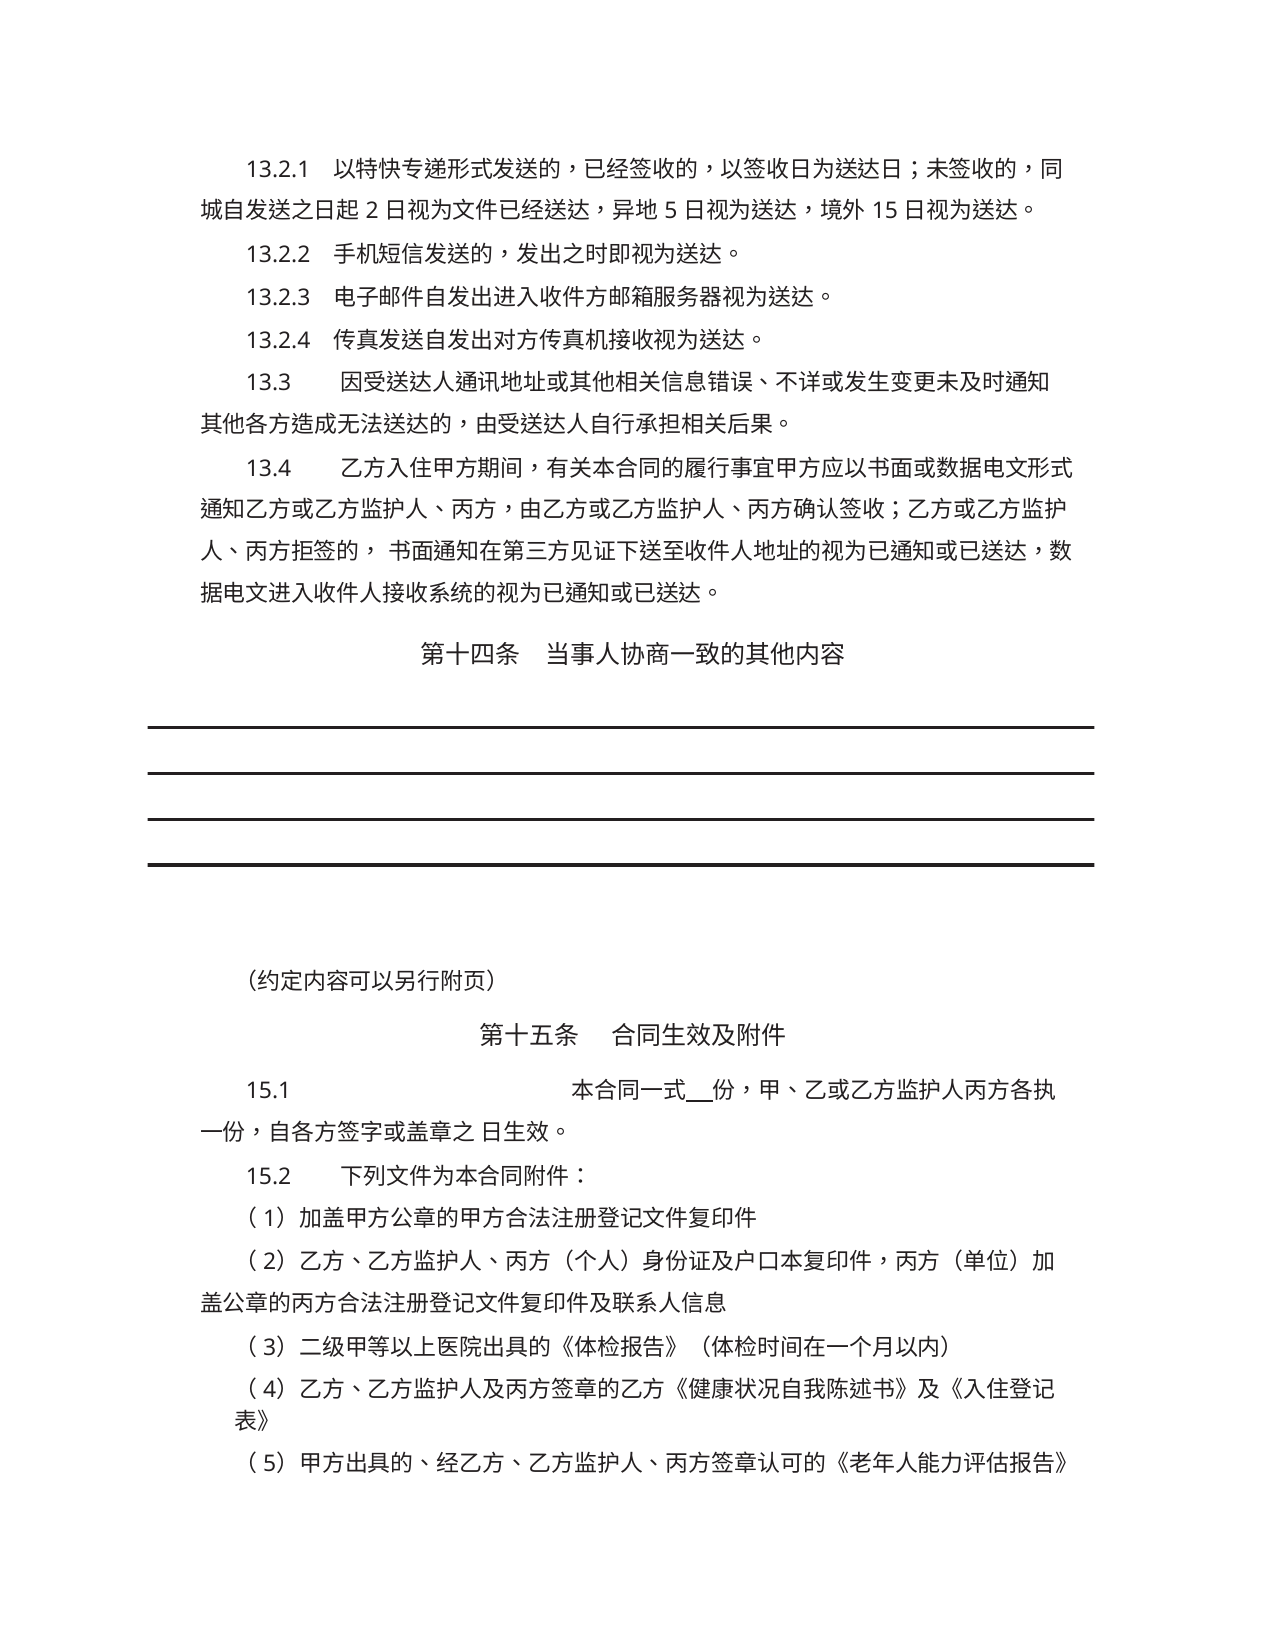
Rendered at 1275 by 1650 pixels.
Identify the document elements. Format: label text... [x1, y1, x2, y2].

text 13.4 乙方入住甲方期间，有关本合同的履行事宜甲方应以书面或数据电文形式通知乙方或乙方监护人、丙方，由乙方或乙方监护人、丙方确认签收；乙方或乙方监护人、丙方拒签的， 书面通知在第三方见证下送至收件人地址的视为已通知或已送达，数据电文进入收件人接收系统的视为已通知或已送达。 [200, 452, 1077, 608]
text 15.2 下列文件为本合同附件： [246, 1160, 1087, 1191]
text （ 2）乙方、乙方监护人、丙方（个人）身份证及户口本复印件，丙方（单位）加盖公章的丙方合法注册登记文件复印件及联系人信息 [200, 1245, 1067, 1318]
text 13.2.3 电子邮件自发出进入收件方邮箱服务器视为送达。 [246, 281, 1087, 312]
text （ 3）二级甲等以上医院出具的《体检报告》（体检时间在一个月以内） [234, 1331, 1087, 1362]
text 15.1 本合同一式 份，甲、乙或乙方监护人丙方各执一份，自各方签字或盖章之 日生效。 [200, 1074, 1065, 1147]
text （ 1）加盖甲方公章的甲方合法注册登记文件复印件 [234, 1202, 1087, 1233]
subtitle 第十四条 当事人协商一致的其他内容 [187, 637, 1077, 671]
text 13.3 因受送达人通讯地址或其他相关信息错误、不详或发生变更未及时通知其他各方造成无法送达的，由受送达人自行承担相关后果。 [200, 366, 1065, 439]
text （ 5）甲方出具的、经乙方、乙方监护人、丙方签章认可的《老年人能力评估报告》 [234, 1447, 1087, 1478]
text 13.2.4 传真发送自发出对方传真机接收视为送达。 [246, 323, 1087, 355]
text 13.2.2 手机短信发送的，发出之时即视为送达。 [246, 238, 1087, 269]
picture [147, 863, 1095, 867]
subtitle 第十五条 合同生效及附件 [187, 1018, 1077, 1052]
text 13.2.1 以特快专递形式发送的，已经签收的，以签收日为送达日；未签收的，同城自发送之日起 2 日视为文件已经送达，异地 5 日视为送达，境外 15 日视为送达。 [200, 152, 1066, 225]
text （ 4）乙方、乙方监护人及丙方签章的乙方《健康状况自我陈述书》及《入住登记表》 [234, 1373, 1087, 1436]
text （约定内容可以另行附页） [234, 965, 1087, 996]
